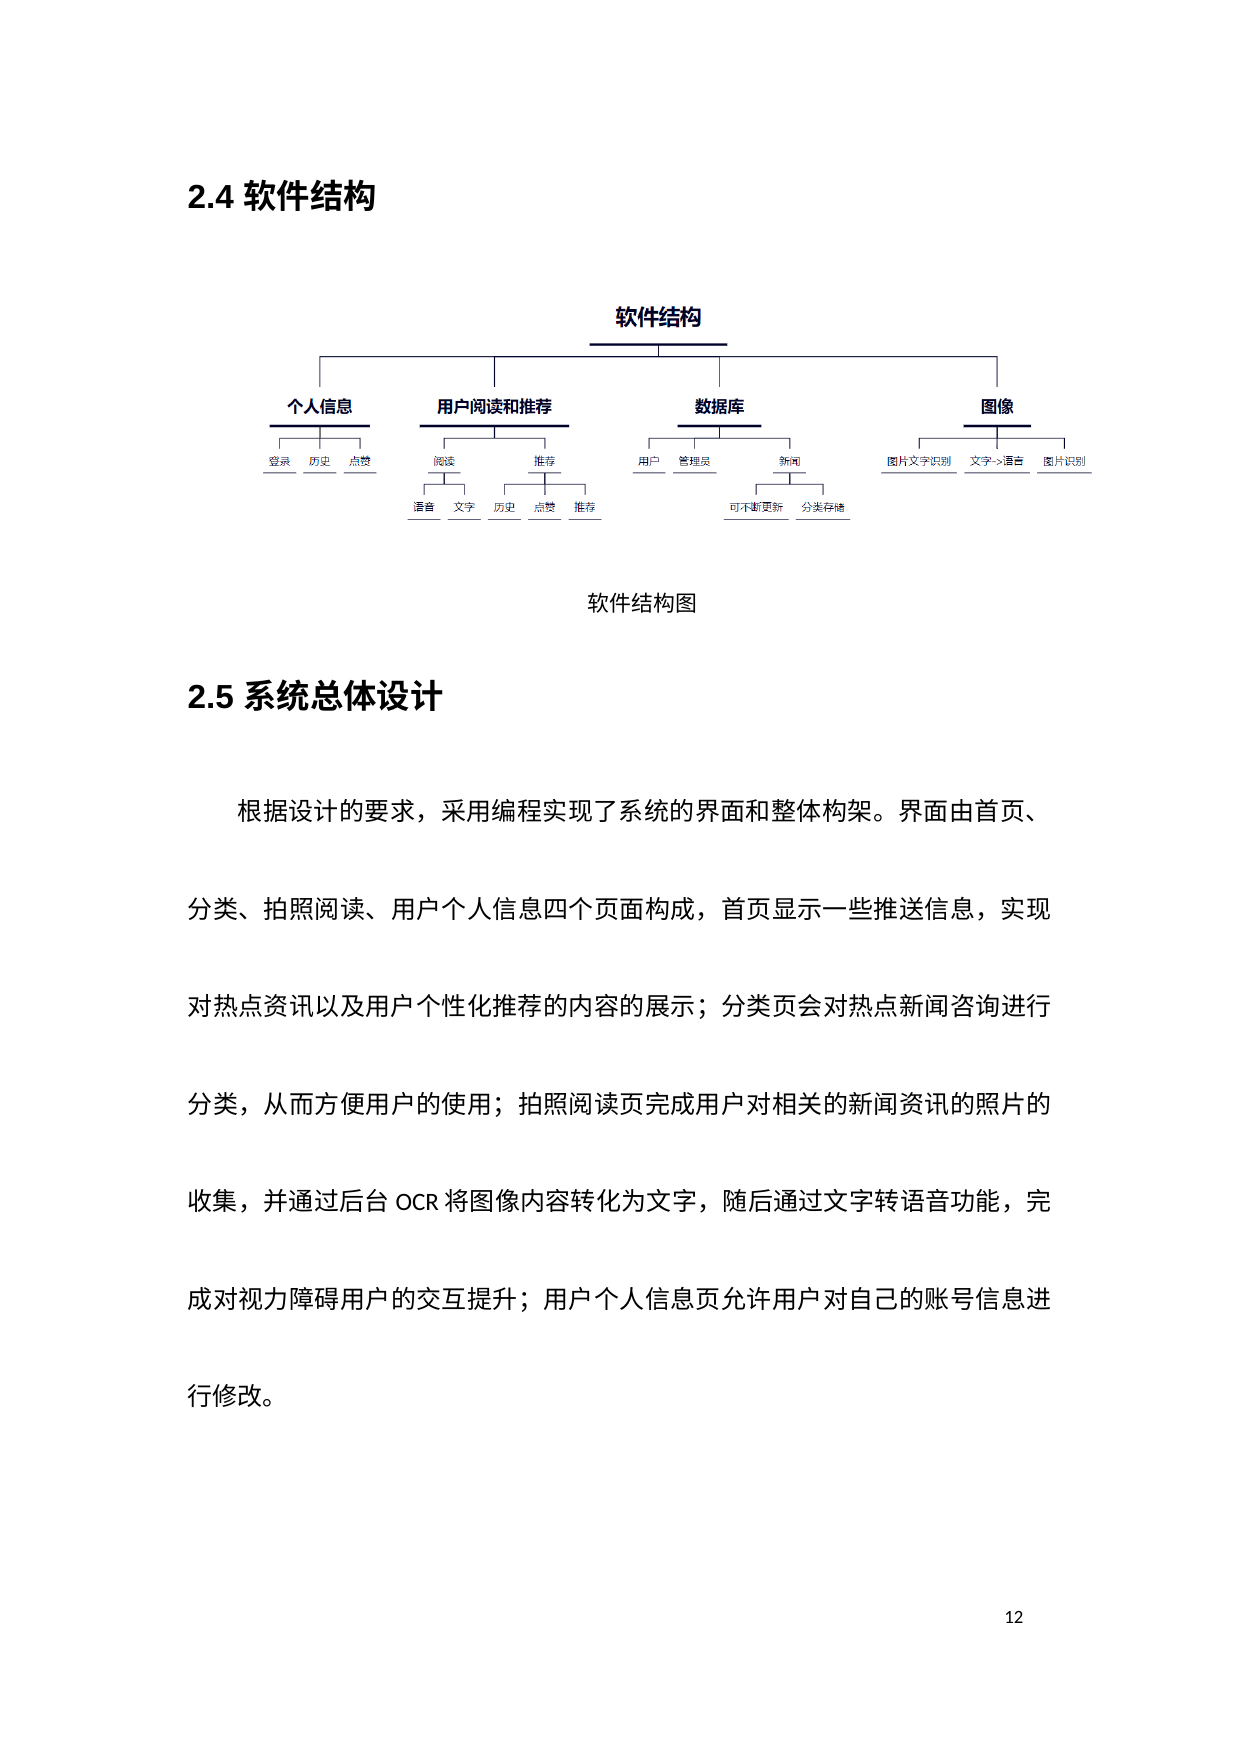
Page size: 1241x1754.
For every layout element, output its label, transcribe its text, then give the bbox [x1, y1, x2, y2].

picture [237, 278, 1102, 552]
subtitle 2.4 软件结构 [187, 162, 1053, 227]
subtitle 2.5 系统总体设计 [187, 661, 1053, 726]
text 软件结构图 [187, 586, 1053, 618]
text 根据设计的要求，采用编程实现了系统的界面和整体构架。界面由首页、分类、拍照阅读、用户个人信息四个页面构成，首页显示一些推送信息，实现对热点资讯以及用户个性化推荐的内容的展示；分类页会对热点新闻咨询进行分类，从而方便用户的使用；拍照阅读页完成用户对相关的新闻资讯的照片的收集，并通过后台OCR将图像内容转化为文字，随后通过文字转语音功能，完成对视力障碍用户的交互提升；用户个人信息页允许用户对自己的账号信息进行修改。 [187, 777, 1053, 1427]
